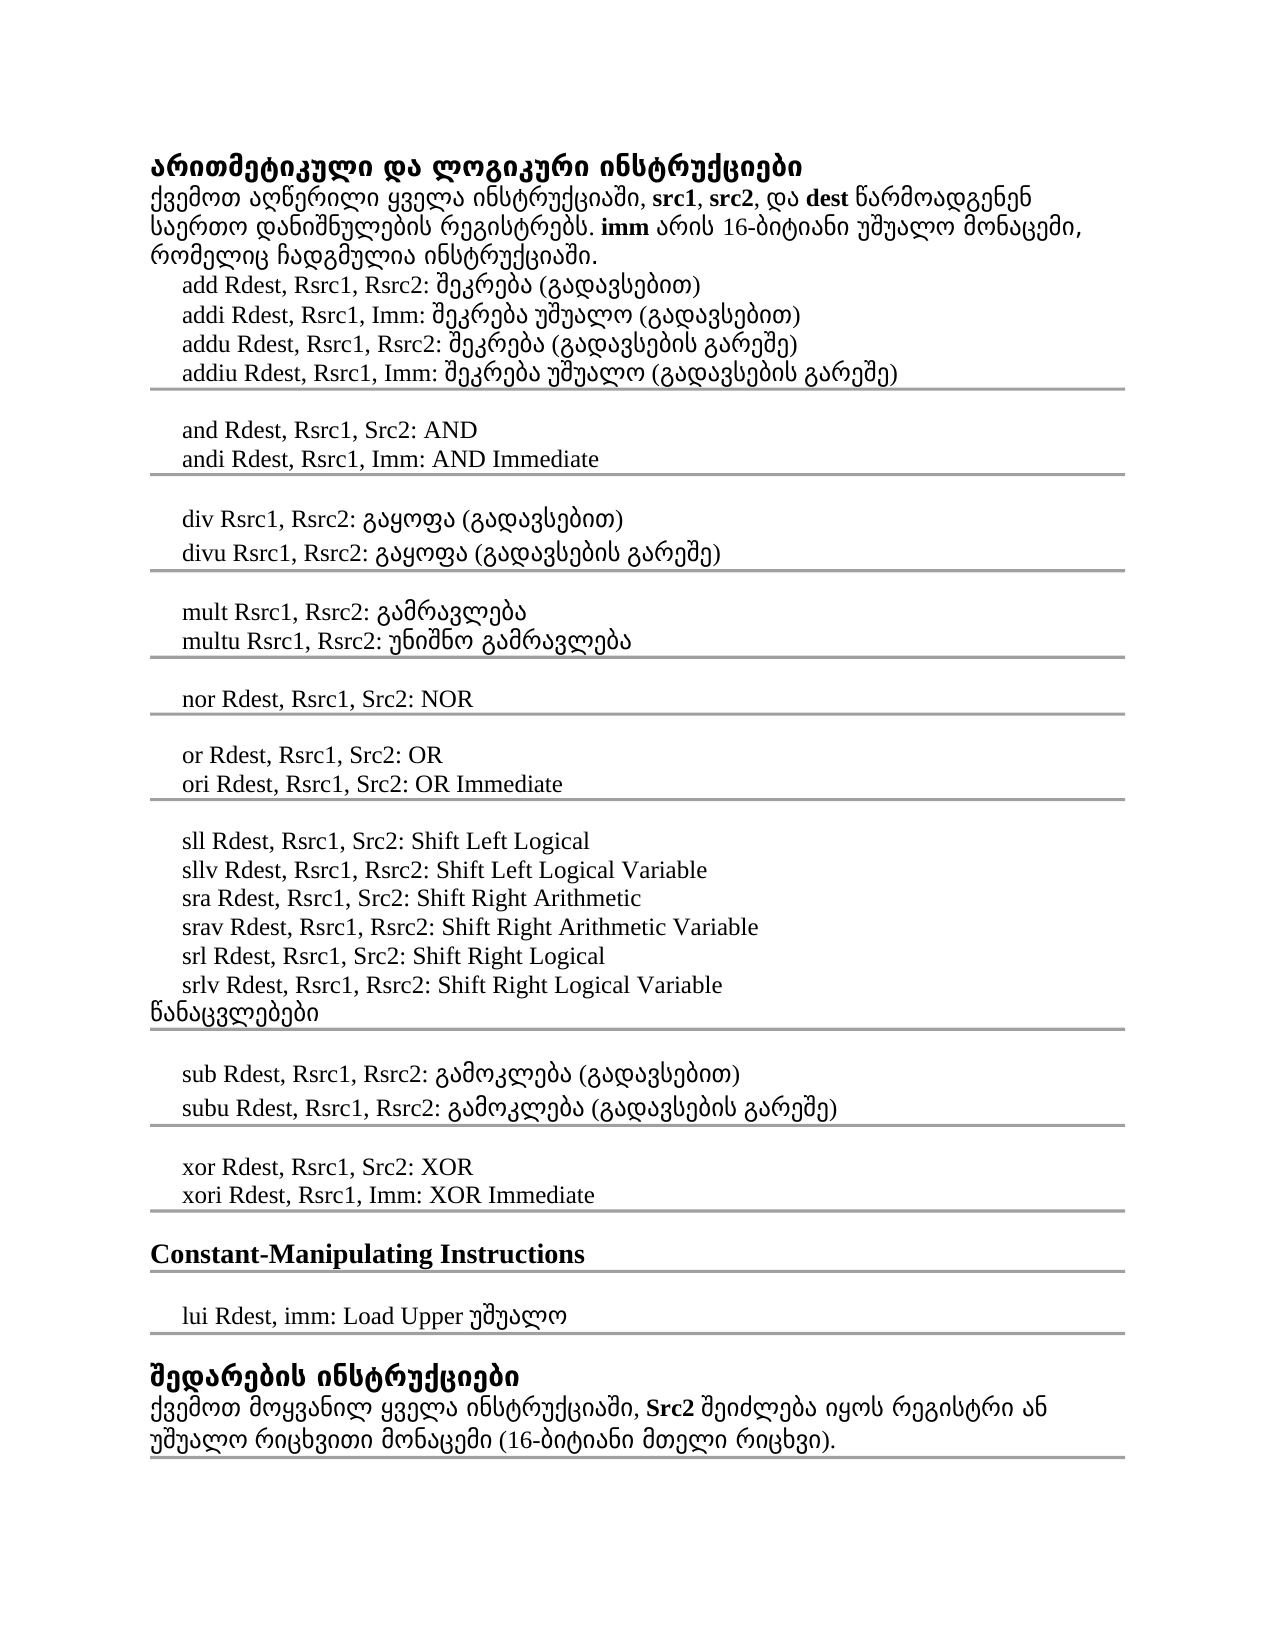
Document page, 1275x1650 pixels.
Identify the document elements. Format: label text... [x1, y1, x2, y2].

text  xor Rdest, Rsrc1, Src2: XOR [150, 1152, 1125, 1181]
text  andi Rdest, Rsrc1, Imm: AND Immediate [150, 444, 1125, 473]
text  add Rdest, Rsrc1, Rsrc2: შეკრება (გადავსებით) [150, 270, 1125, 300]
text  nor Rdest, Rsrc1, Src2: NOR [150, 684, 1125, 712]
text ქვემოთ აღწერილი ყველა ინსტრუქციაში, src1, src2, და dest წარმოადგენენ საერთო დანიშნულების რეგისტრებს. imm არის 16-ბიტიანი უშუალო მონაცემი, რომელიც ჩადგმულია ინსტრუქციაში. [150, 183, 1125, 270]
text  sllv Rdest, Rsrc1, Rsrc2: Shift Left Logical Variable [150, 855, 1125, 883]
text  or Rdest, Rsrc1, Src2: OR [150, 741, 1125, 769]
text  ori Rdest, Rsrc1, Src2: OR Immediate [150, 769, 1125, 798]
text  mult Rsrc1, Rsrc2: გამრავლება [150, 597, 1125, 626]
text წანაცვლებები [150, 998, 1125, 1027]
text Constant-Manipulating Instructions [150, 1237, 1125, 1269]
text  addu Rdest, Rsrc1, Rsrc2: შეკრება (გადავსების გარეშე) [150, 329, 1125, 358]
text  lui Rdest, imm: Load Upper უშუალო [150, 1298, 1125, 1331]
text  addiu Rdest, Rsrc1, Imm: შეკრება უშუალო (გადავსების გარეშე) [150, 358, 1125, 387]
text შედარების ინსტრუქციები [150, 1360, 1125, 1393]
text  xori Rdest, Rsrc1, Imm: XOR Immediate [150, 1181, 1125, 1209]
text  srl Rdest, Rsrc1, Src2: Shift Right Logical [150, 941, 1125, 970]
text  srav Rdest, Rsrc1, Rsrc2: Shift Right Arithmetic Variable [150, 912, 1125, 941]
text  subu Rdest, Rsrc1, Rsrc2: გამოკლება (გადავსების გარეშე) [150, 1090, 1125, 1123]
text  sub Rdest, Rsrc1, Rsrc2: გამოკლება (გადავსებით) [150, 1056, 1125, 1090]
text ქვემოთ მოყვანილ ყველა ინსტრუქციაში, Src2 შეიძლება იყოს რეგისტრი ან უშუალო რიცხვითი მონაცემი (16-ბიტიანი მთელი რიცხვი). [150, 1393, 1125, 1455]
text  divu Rsrc1, Rsrc2: გაყოფა (გადავსების გარეშე) [150, 535, 1125, 569]
text  srlv Rdest, Rsrc1, Rsrc2: Shift Right Logical Variable [150, 970, 1125, 998]
text  sll Rdest, Rsrc1, Src2: Shift Left Logical [150, 826, 1125, 855]
text  addi Rdest, Rsrc1, Imm: შეკრება უშუალო (გადავსებით) [150, 300, 1125, 329]
text  sra Rdest, Rsrc1, Src2: Shift Right Arithmetic [150, 883, 1125, 912]
text არითმეტიკული და ლოგიკური ინსტრუქციები [150, 150, 1125, 183]
text  and Rdest, Rsrc1, Src2: AND [150, 416, 1125, 444]
text  multu Rsrc1, Rsrc2: უნიშნო გამრავლება [150, 626, 1125, 655]
text  div Rsrc1, Rsrc2: გაყოფა (გადავსებით) [150, 501, 1125, 535]
